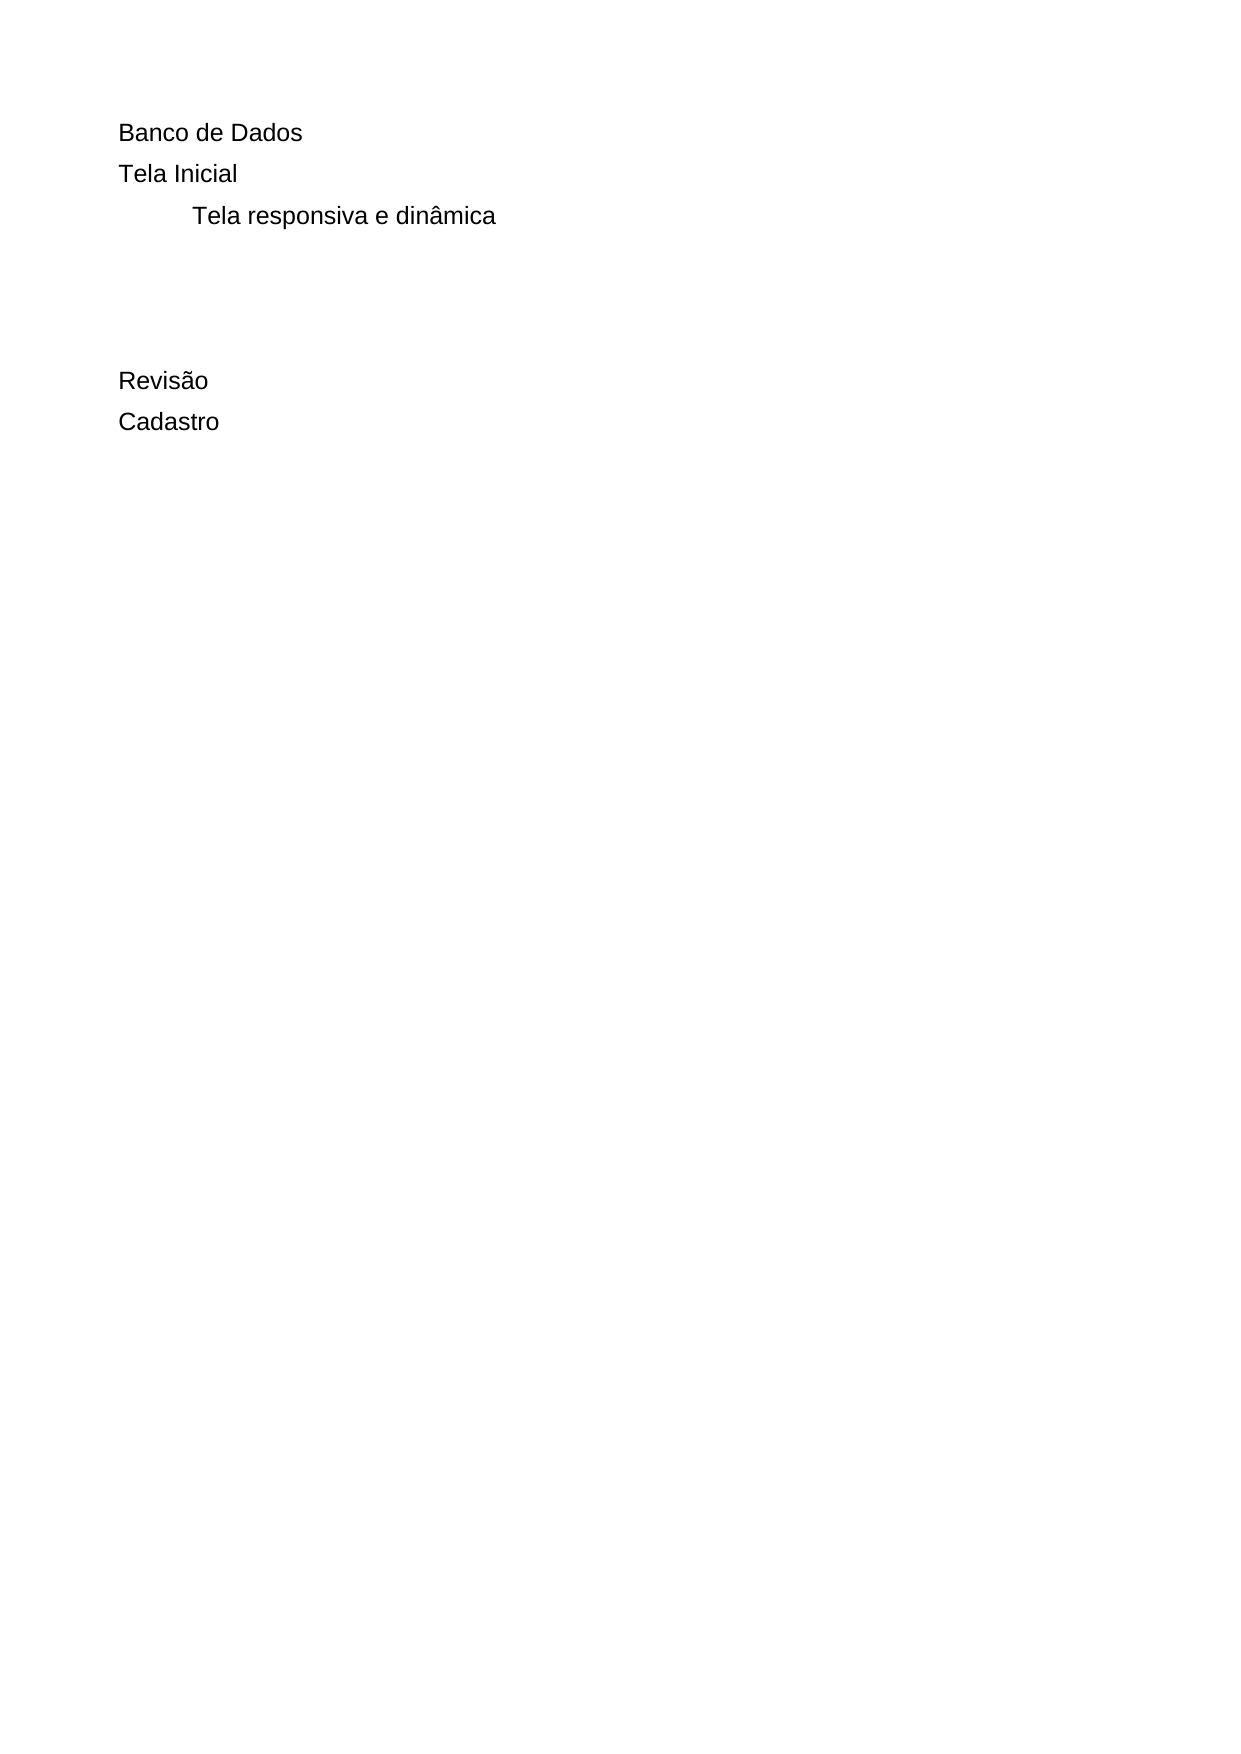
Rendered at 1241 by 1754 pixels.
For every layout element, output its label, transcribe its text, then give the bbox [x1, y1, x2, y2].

text Revisão [118, 366, 1063, 394]
text Tela Inicial [118, 159, 1063, 188]
text Banco de Dados [118, 118, 1063, 147]
text Cadastro [118, 407, 1063, 436]
text Tela responsiva e dinâmica [118, 201, 1063, 229]
